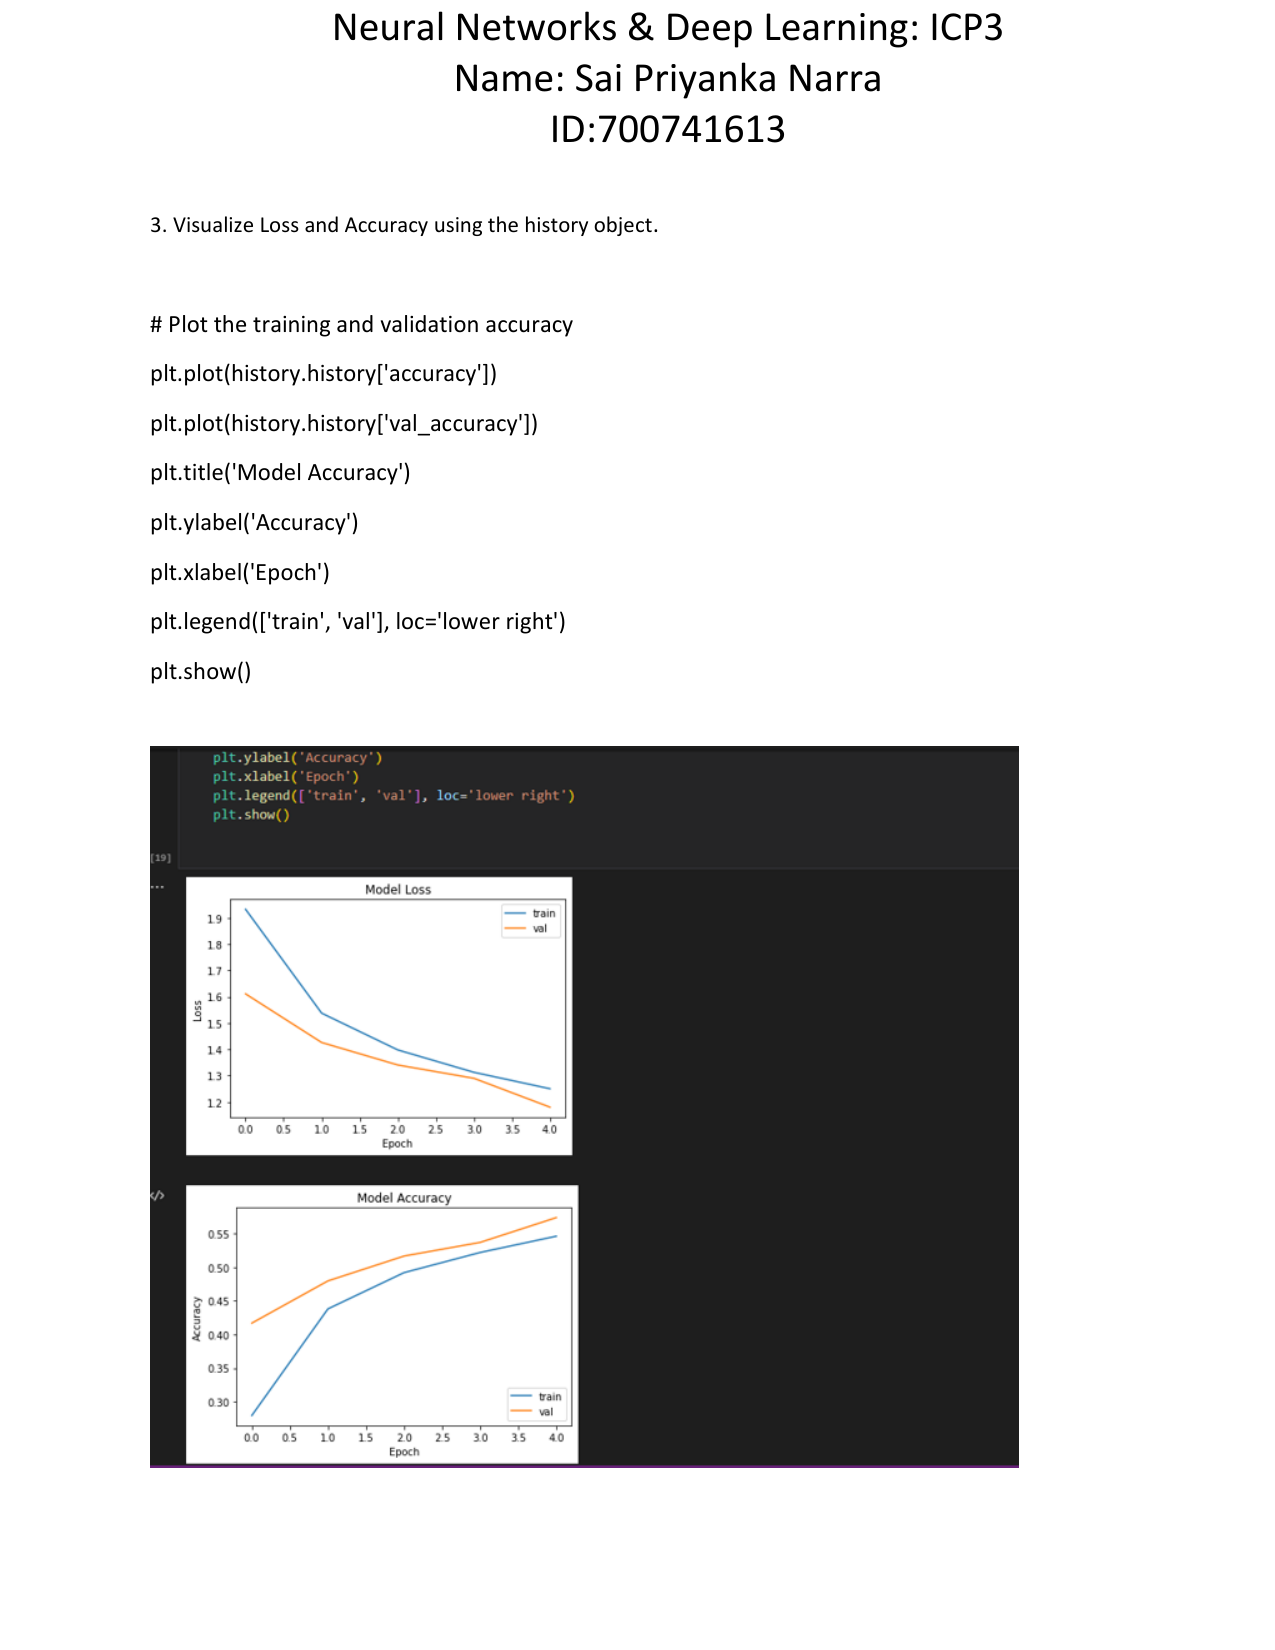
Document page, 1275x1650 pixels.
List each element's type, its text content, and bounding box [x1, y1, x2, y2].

text plt.xlabel('Epoch') [150, 556, 1188, 586]
text plt.plot(history.history['val_accuracy']) [150, 407, 1188, 438]
text plt.legend(['train', 'val'], loc='lower right') [150, 605, 1188, 636]
text plt.show() [150, 655, 1188, 686]
text 3. Visualize Loss and Accuracy using the history object. [150, 208, 1188, 239]
text plt.ylabel('Accuracy') [150, 506, 1188, 537]
text plt.title('Model Accuracy') [150, 457, 1188, 487]
text plt.plot(history.history['accuracy']) [150, 357, 1188, 388]
picture [150, 746, 1019, 1468]
text # Plot the training and validation accuracy [150, 308, 1188, 338]
